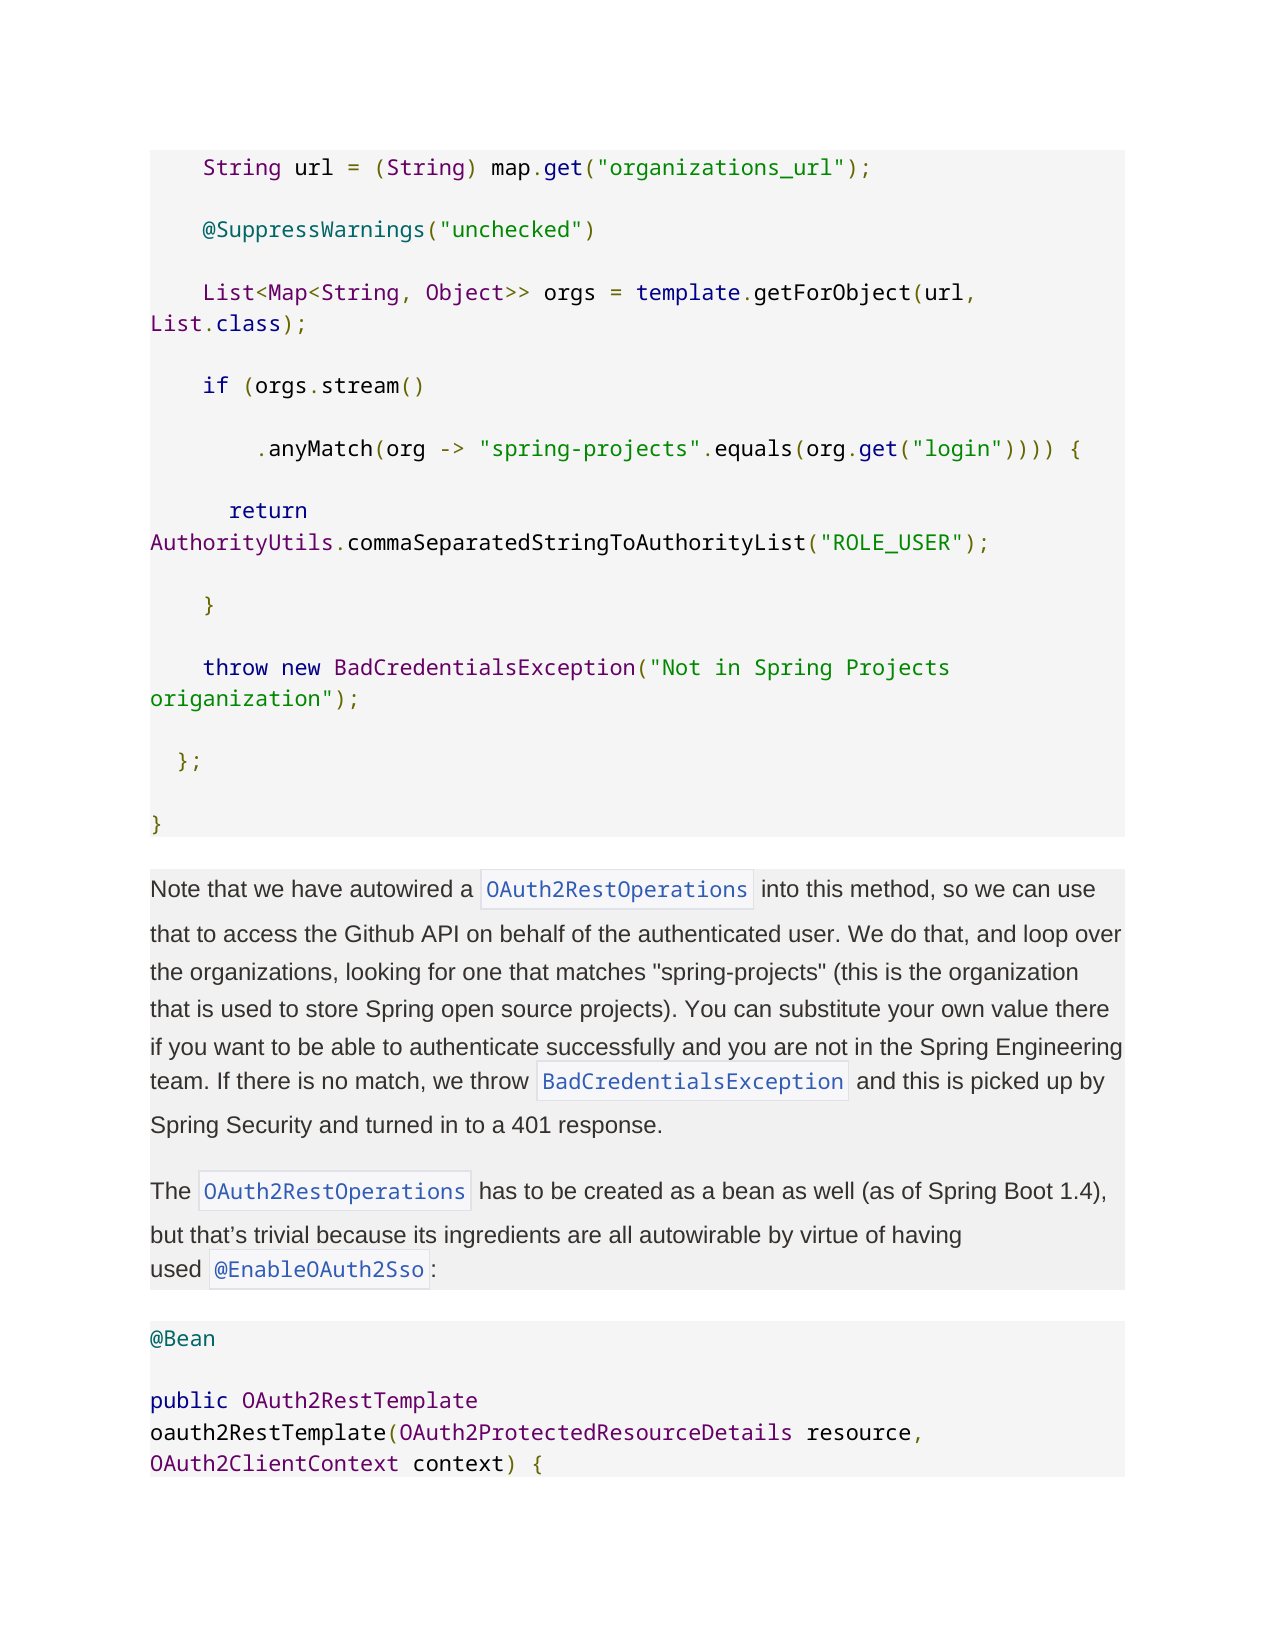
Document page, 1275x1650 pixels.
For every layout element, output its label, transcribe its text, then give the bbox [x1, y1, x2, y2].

text @Bean [150, 1321, 1125, 1352]
text The OAuth2RestOperations has to be created as a bean as well (as of Spring Boot 1.4), but that’s trivial because its ingredients are all autowirable by virtue of having used @EnableOAuth2Sso: [150, 1170, 1125, 1290]
text public OAuth2RestTemplate oauth2RestTemplate(OAuth2ProtectedResourceDetails resource, OAuth2ClientContext context) { [150, 1384, 1125, 1477]
text .anyMatch(org -> "spring-projects".equals(org.get("login")))) { [150, 431, 1125, 462]
text } [150, 806, 1125, 837]
text Note that we have autowired a OAuth2RestOperations into this method, so we can use that to access the Github API on behalf of the authenticated user. We do that, and loop over the organizations, looking for one that matches "spring-projects" (this is the organization that is used to store Spring open source projects). You can substitute your own value there if you want to be able to authenticate successfully and you are not in the Spring Engineering team. If there is no match, we throw BadCredentialsException and this is picked up by Spring Security and turned in to a 401 response. [150, 869, 1125, 1139]
text }; [150, 744, 1125, 775]
text throw new BadCredentialsException("Not in Spring Projects origanization"); [150, 650, 1125, 712]
text List<Map<String, Object>> orgs = template.getForObject(url, List.class); [150, 275, 1125, 337]
text return AuthorityUtils.commaSeparatedStringToAuthorityList("ROLE_USER"); [150, 494, 1125, 556]
text @SuppressWarnings("unchecked") [150, 212, 1125, 244]
text } [150, 587, 1125, 619]
text if (orgs.stream() [150, 369, 1125, 400]
text String url = (String) map.get("organizations_url"); [150, 150, 1125, 181]
